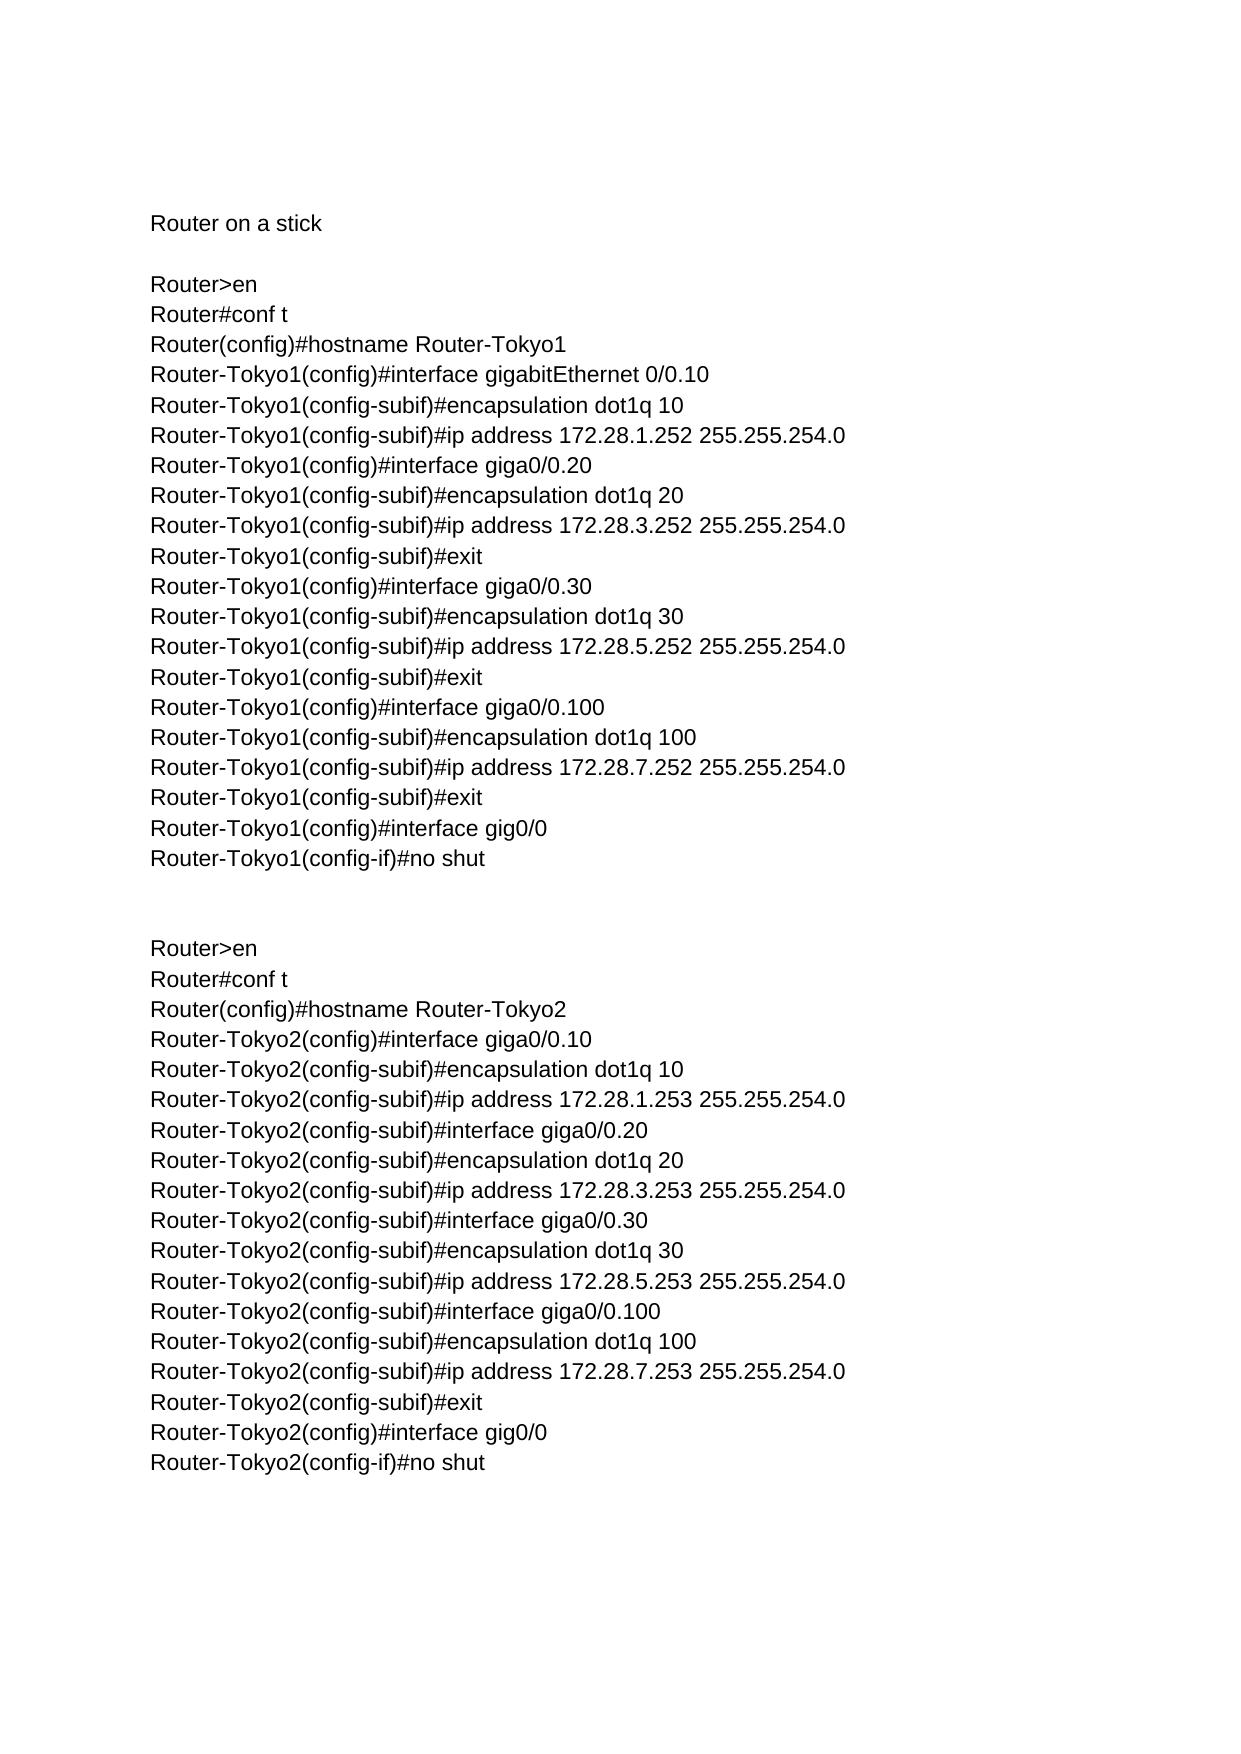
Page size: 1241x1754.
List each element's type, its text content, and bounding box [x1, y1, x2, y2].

text Router-Tokyo1(config-subif)#ip address 172.28.3.252 255.255.254.0 [150, 512, 1090, 539]
text Router-Tokyo1(config-subif)#exit [150, 784, 1090, 811]
text Router-Tokyo1(config)#interface giga0/0.100 [150, 694, 1090, 720]
text Router-Tokyo2(config-subif)#ip address 172.28.3.253 255.255.254.0 [150, 1177, 1090, 1203]
text Router-Tokyo2(config)#interface giga0/0.10 [150, 1026, 1090, 1052]
text Router-Tokyo1(config)#interface giga0/0.20 [150, 452, 1090, 478]
text Router-Tokyo1(config-subif)#encapsulation dot1q 30 [150, 603, 1090, 629]
text Router-Tokyo2(config-subif)#encapsulation dot1q 10 [150, 1056, 1090, 1083]
text Router-Tokyo1(config-subif)#ip address 172.28.1.252 255.255.254.0 [150, 422, 1090, 448]
text Router-Tokyo2(config-subif)#ip address 172.28.7.253 255.255.254.0 [150, 1358, 1090, 1385]
text Router-Tokyo2(config-if)#no shut [150, 1449, 1090, 1475]
text Router>en [150, 271, 1090, 297]
text Router(config)#hostname Router-Tokyo2 [150, 996, 1090, 1022]
text Router-Tokyo2(config-subif)#encapsulation dot1q 20 [150, 1147, 1090, 1173]
text Router-Tokyo2(config-subif)#encapsulation dot1q 100 [150, 1328, 1090, 1354]
text Router-Tokyo1(config-subif)#encapsulation dot1q 20 [150, 482, 1090, 509]
text Router-Tokyo1(config-subif)#exit [150, 663, 1090, 690]
text Router-Tokyo2(config-subif)#encapsulation dot1q 30 [150, 1237, 1090, 1264]
text Router-Tokyo2(config-subif)#ip address 172.28.1.253 255.255.254.0 [150, 1086, 1090, 1113]
text Router-Tokyo1(config-subif)#ip address 172.28.7.252 255.255.254.0 [150, 754, 1090, 781]
text Router-Tokyo1(config-subif)#encapsulation dot1q 10 [150, 392, 1090, 418]
text Router#conf t [150, 966, 1090, 992]
text Router on a stick [150, 210, 1090, 237]
text Router-Tokyo2(config)#interface gig0/0 [150, 1419, 1090, 1445]
text Router-Tokyo2(config-subif)#interface giga0/0.30 [150, 1207, 1090, 1234]
text Router>en [150, 935, 1090, 962]
text Router-Tokyo1(config)#interface gig0/0 [150, 814, 1090, 841]
text Router(config)#hostname Router-Tokyo1 [150, 331, 1090, 358]
text Router-Tokyo2(config-subif)#ip address 172.28.5.253 255.255.254.0 [150, 1268, 1090, 1294]
text Router-Tokyo1(config)#interface gigabitEthernet 0/0.10 [150, 361, 1090, 388]
text Router-Tokyo1(config)#interface giga0/0.30 [150, 573, 1090, 599]
text Router-Tokyo1(config-subif)#ip address 172.28.5.252 255.255.254.0 [150, 633, 1090, 660]
text Router-Tokyo2(config-subif)#interface giga0/0.20 [150, 1117, 1090, 1143]
text Router#conf t [150, 301, 1090, 327]
text Router-Tokyo1(config-subif)#exit [150, 543, 1090, 569]
text Router-Tokyo2(config-subif)#exit [150, 1388, 1090, 1415]
text Router-Tokyo1(config-subif)#encapsulation dot1q 100 [150, 724, 1090, 750]
text Router-Tokyo2(config-subif)#interface giga0/0.100 [150, 1298, 1090, 1324]
text Router-Tokyo1(config-if)#no shut [150, 845, 1090, 871]
